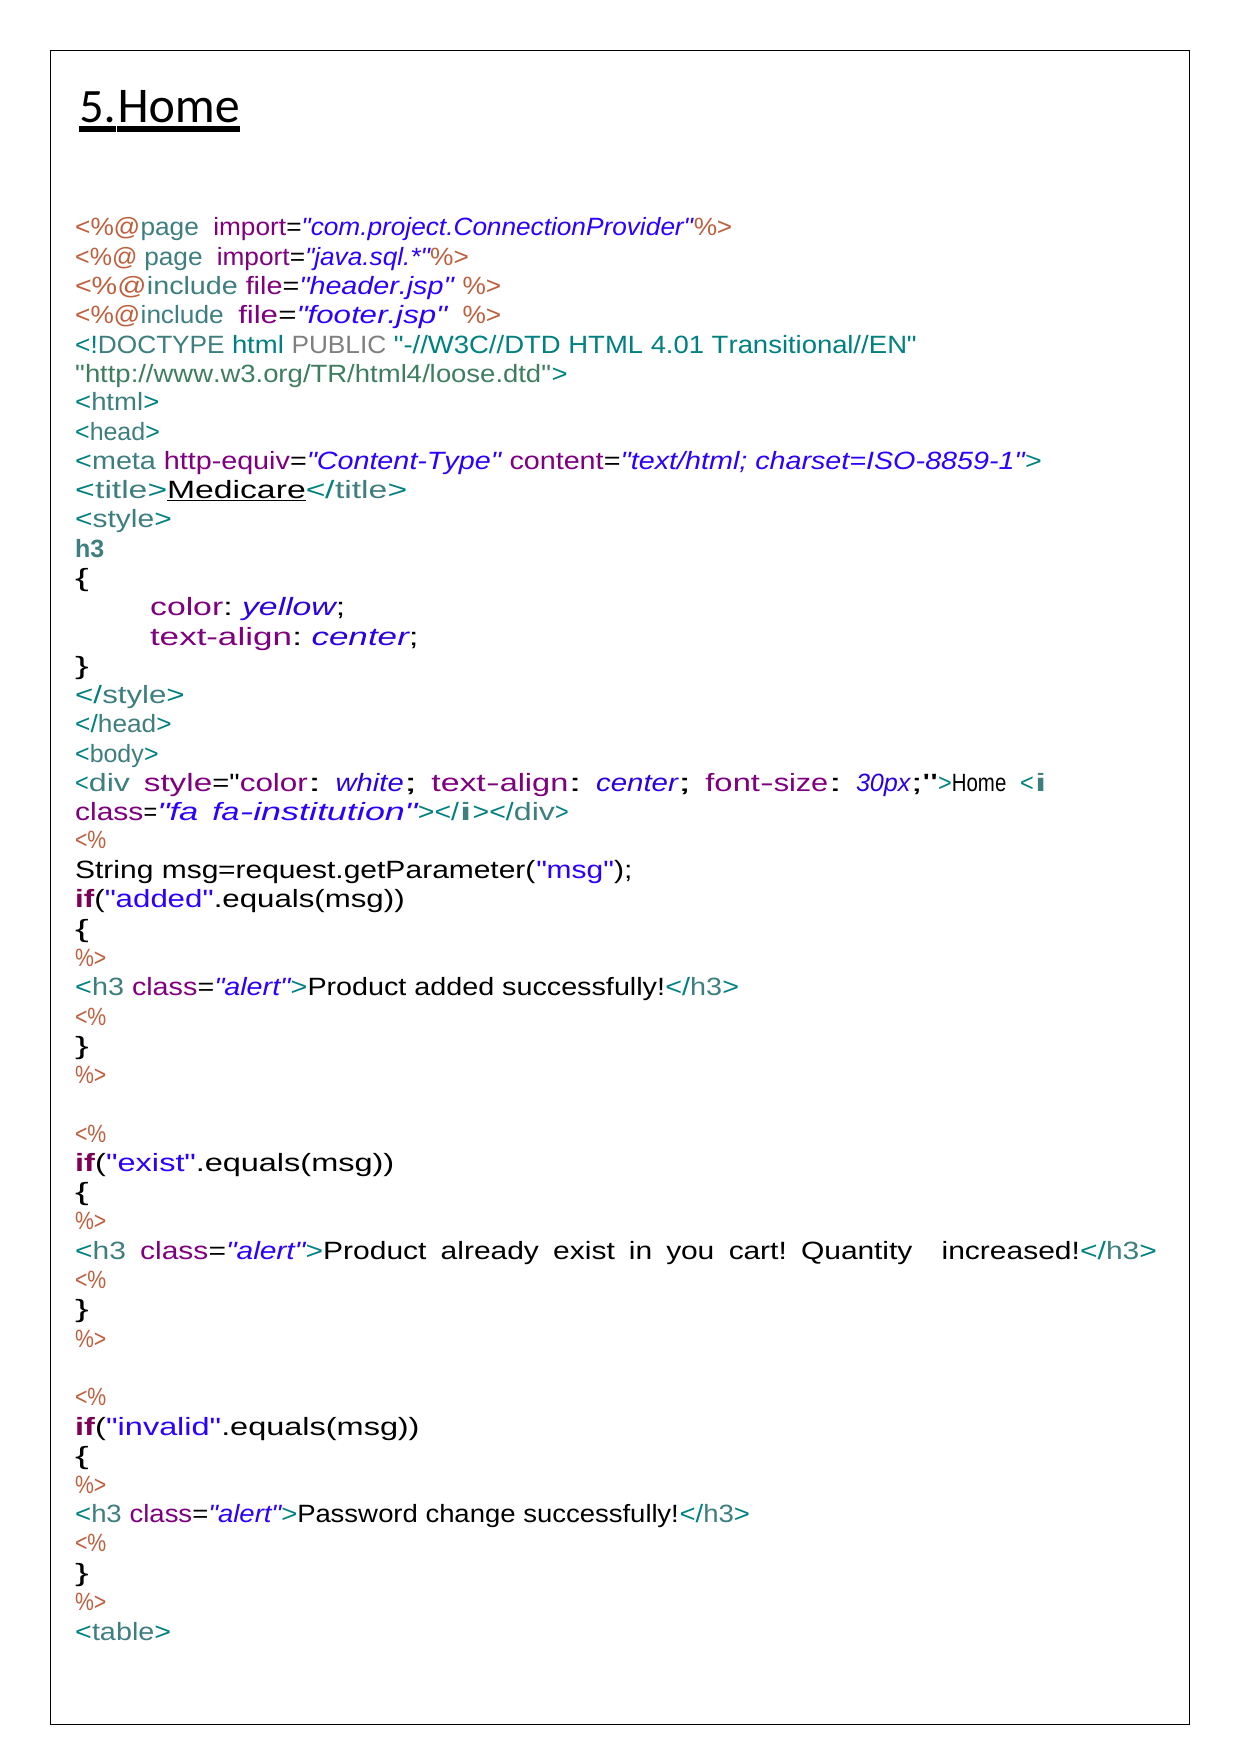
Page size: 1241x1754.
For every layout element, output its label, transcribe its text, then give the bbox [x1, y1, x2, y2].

text <% [75, 1002, 1180, 1030]
text <% [75, 1118, 1180, 1147]
text <style> [75, 504, 1180, 533]
subtitle Home [79, 75, 1180, 134]
text <%@include file="footer.jsp" %> [75, 300, 1180, 329]
text <% [75, 826, 1180, 854]
text %> [75, 1470, 1180, 1499]
text <!DOCTYPE html PUBLIC "-//W3C//DTD HTML 4.01 Transitional//EN" "http://www.w3.org/TR/html4/loose.dtd"> [75, 329, 1180, 387]
text <table> [75, 1616, 1180, 1645]
text <body> [75, 739, 1180, 767]
text { [75, 563, 1180, 592]
text <h3 class="alert">Product already exist in you cart! Quantity increased!</h3> [75, 1236, 1180, 1264]
text <%@ page import="java.sql.*"%> [75, 242, 1180, 270]
text <head> [75, 417, 1180, 445]
text text-align: center; [150, 622, 1180, 650]
text <%@include file="header.jsp" %> [75, 271, 1180, 299]
text { [75, 913, 1180, 942]
text <div style="color: white; text-align: center; font-size: 30px;">Home <i class="fa fa-institution"></i></div> [75, 768, 1052, 826]
text <h3 class="alert">Product added successfully!</h3> [75, 972, 1180, 1001]
text } [75, 1558, 1180, 1586]
text if("invalid".equals(msg)) [75, 1411, 1180, 1440]
text <h3 class="alert">Password change successfully!</h3> [75, 1499, 1180, 1528]
text h3 [75, 534, 1180, 562]
text %> [75, 1324, 1180, 1352]
text String msg=request.getParameter("msg"); [75, 855, 1180, 884]
text { [75, 1441, 1180, 1469]
text color: yellow; [150, 592, 1180, 621]
text } [75, 1294, 1180, 1323]
text %> [75, 1587, 1180, 1616]
text } [75, 1031, 1180, 1059]
text <% [75, 1265, 1180, 1294]
text <%@page import="com.project.ConnectionProvider"%> [75, 212, 1180, 241]
text <% [75, 1528, 1180, 1557]
text <meta http-equiv="Content-Type" content="text/html; charset=ISO-8859-1"> [75, 446, 1180, 474]
text %> [75, 1206, 1180, 1235]
text %> [75, 1060, 1180, 1089]
text %> [75, 943, 1180, 972]
text <html> [75, 387, 1180, 416]
text </style> [75, 680, 1180, 709]
text } [75, 651, 1180, 680]
text </head> [75, 709, 1180, 738]
text if("added".equals(msg)) [75, 884, 1180, 913]
text { [75, 1177, 1180, 1206]
text <title>Medicare</title> [75, 475, 1180, 504]
text if("exist".equals(msg)) [75, 1148, 1180, 1177]
text <% [75, 1382, 1180, 1411]
